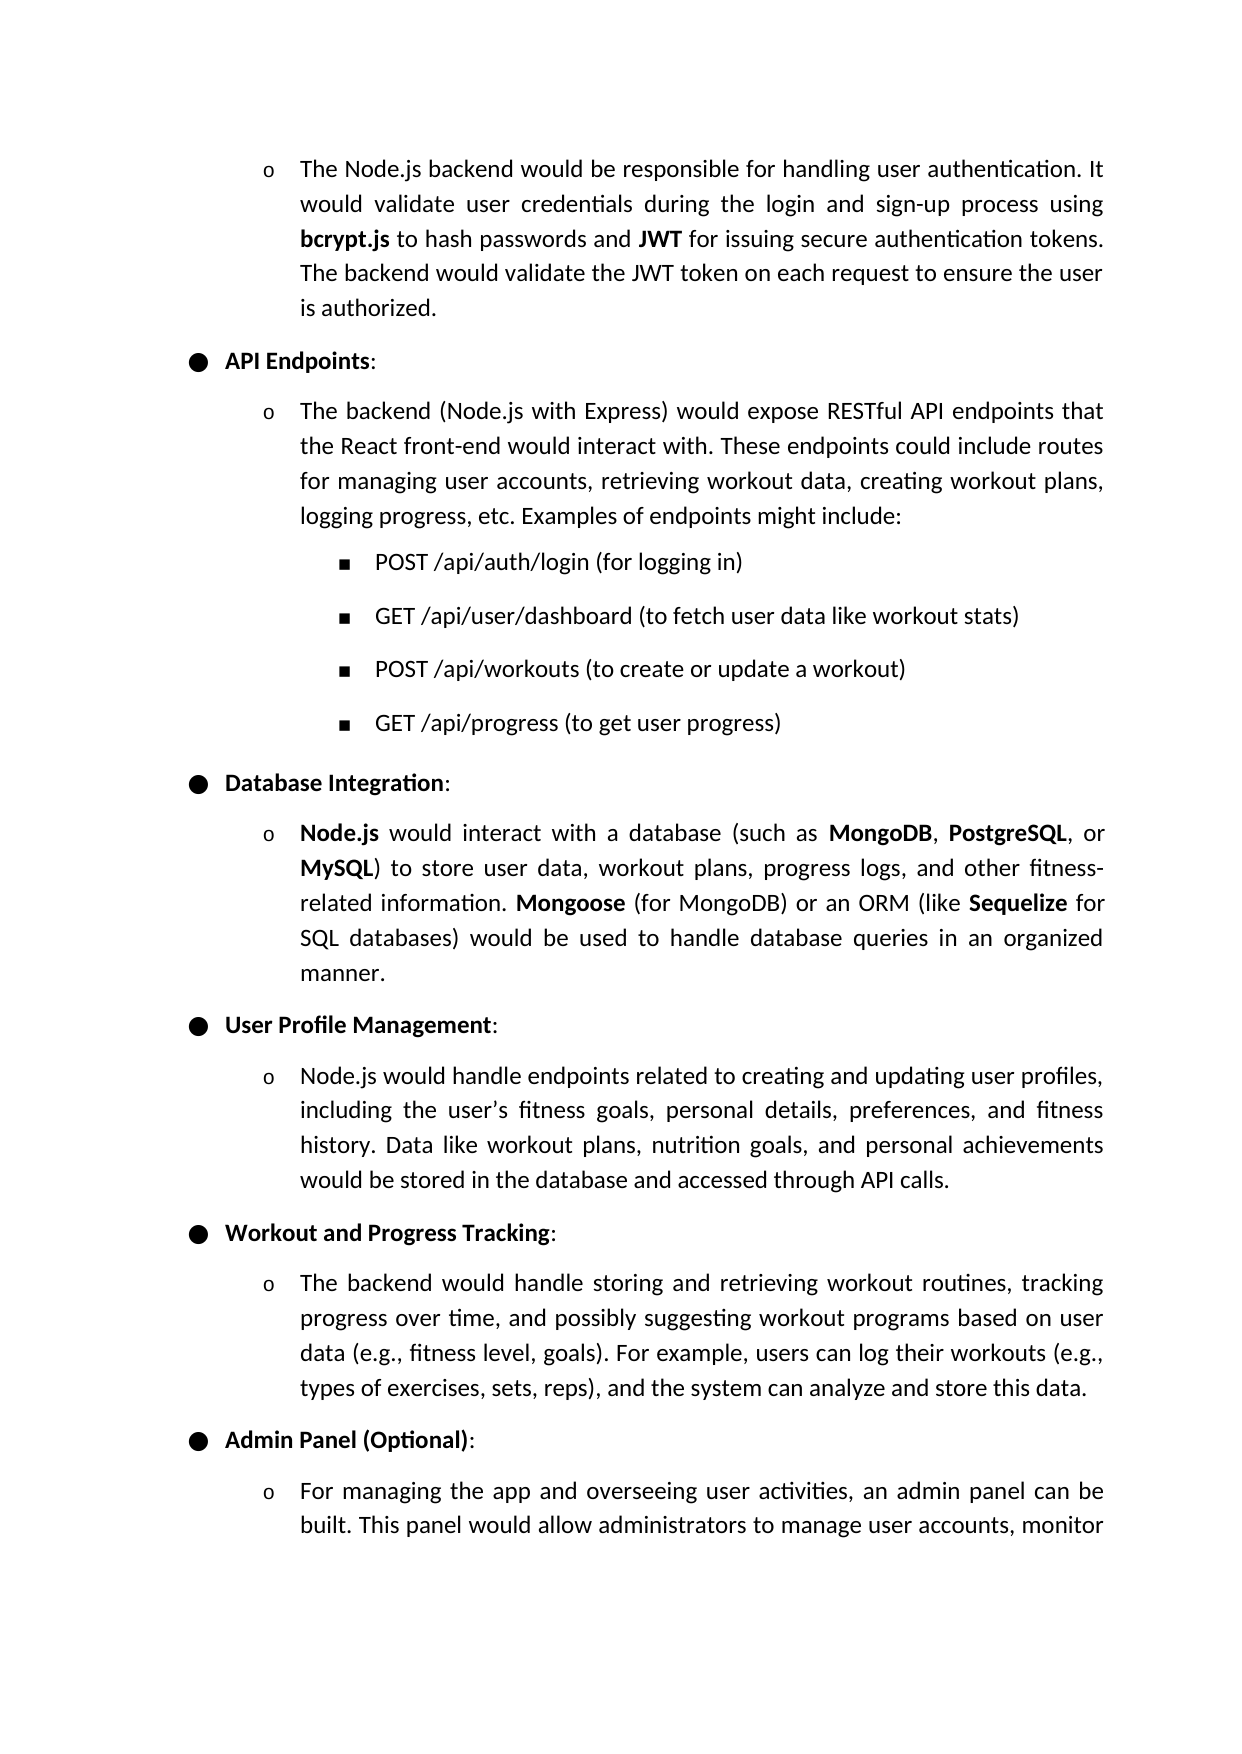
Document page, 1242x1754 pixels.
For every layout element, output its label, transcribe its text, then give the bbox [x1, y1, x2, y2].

list The backend would handle storing and retrieving workout routines, tracking progress over time, and possibly suggesting workout programs based on user data (e.g., fitness level, goals). For example, users can log their workouts (e.g., types of exercises, sets, reps), and the system can analyze and store this data. [262, 1267, 1105, 1402]
list GET /api/user/dashboard (to fetch user data like workout stats) [337, 593, 1105, 636]
list API Endpoints: [187, 332, 1105, 383]
list GET /api/progress (to get user progress) [337, 701, 1105, 743]
list Admin Panel (Optional): [187, 1411, 1105, 1463]
list Workout and Progress Tracking: [187, 1204, 1105, 1255]
list The backend (Node.js with Express) would expose RESTful API endpoints that the React front-end would interact with. These endpoints could include routes for managing user accounts, retrieving workout data, creating workout plans, logging progress, etc. Examples of endpoints might include: [262, 395, 1105, 530]
list User Profile Management: [187, 996, 1105, 1048]
list The Node.js backend would be responsible for handling user authentication. It would validate user credentials during the login and sign-up process using bcrypt.js to hash passwords and JWT for issuing secure authentication tokens. The backend would validate the JWT token on each request to ensure the user is authorized. [262, 153, 1105, 323]
list POST /api/auth/login (for logging in) [337, 539, 1105, 582]
list POST /api/workouts (to create or update a workout) [337, 647, 1105, 689]
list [262, 1475, 1105, 1540]
list Database Integration: [187, 754, 1105, 805]
list Node.js would handle endpoints related to creating and updating user profiles, including the user’s fitness goals, personal details, preferences, and fitness history. Data like workout plans, nutrition goals, and personal achievements would be stored in the database and accessed through API calls. [262, 1060, 1105, 1195]
list Node.js would interact with a database (such as MongoDB, PostgreSQL, or MySQL) to store user data, workout plans, progress logs, and other fitness-related information. Mongoose (for MongoDB) or an ORM (like Sequelize for SQL databases) would be used to handle database queries in an organized manner. [262, 817, 1105, 987]
